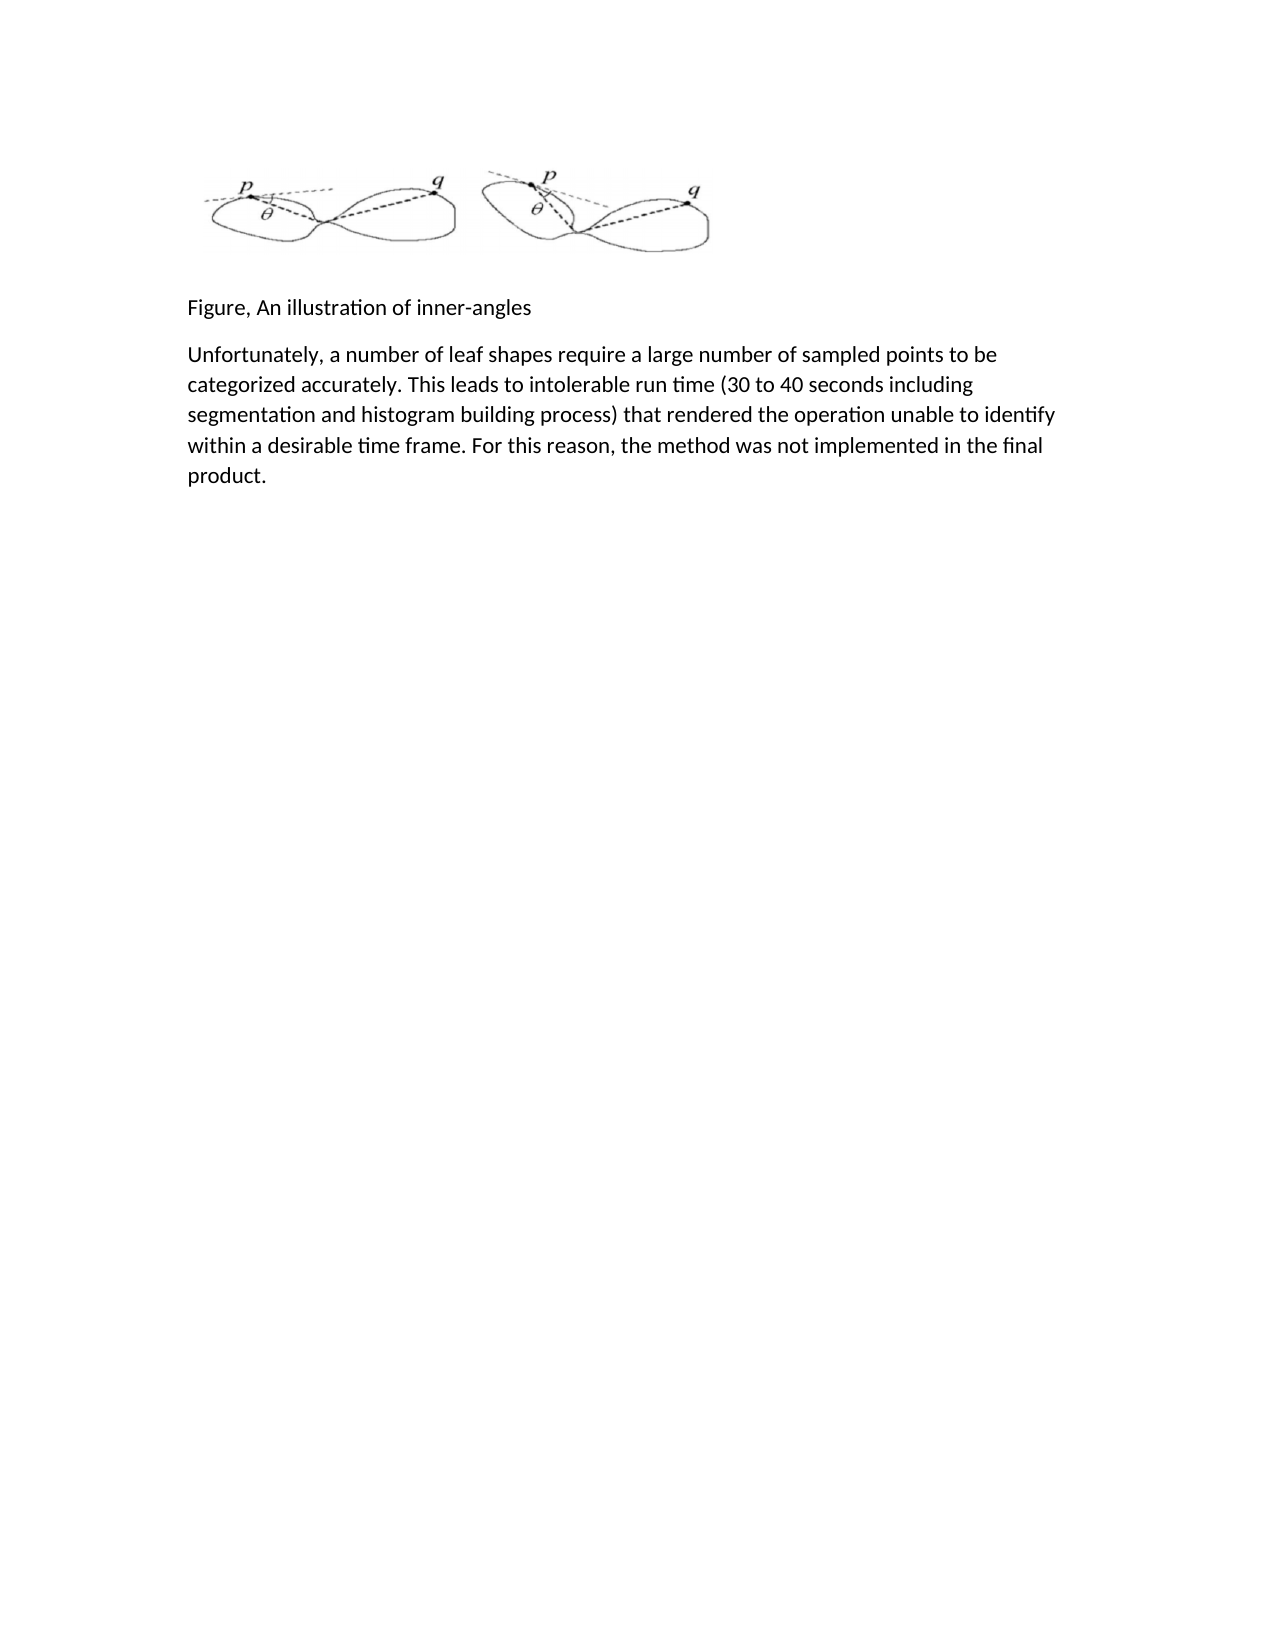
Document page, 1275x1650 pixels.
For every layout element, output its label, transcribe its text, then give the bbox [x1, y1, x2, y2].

text Unfortunately, a number of leaf shapes require a large number of sampled points to be categorized accurately. This leads to intolerable run time (30 to 40 seconds including segmentation and histogram building process) that rendered the operation unable to identify within a desirable time frame. For this reason, the method was not implemented in the final product. [187, 340, 1087, 489]
picture [187, 150, 746, 275]
text Figure, An illustration of inner-angles [187, 293, 1087, 321]
